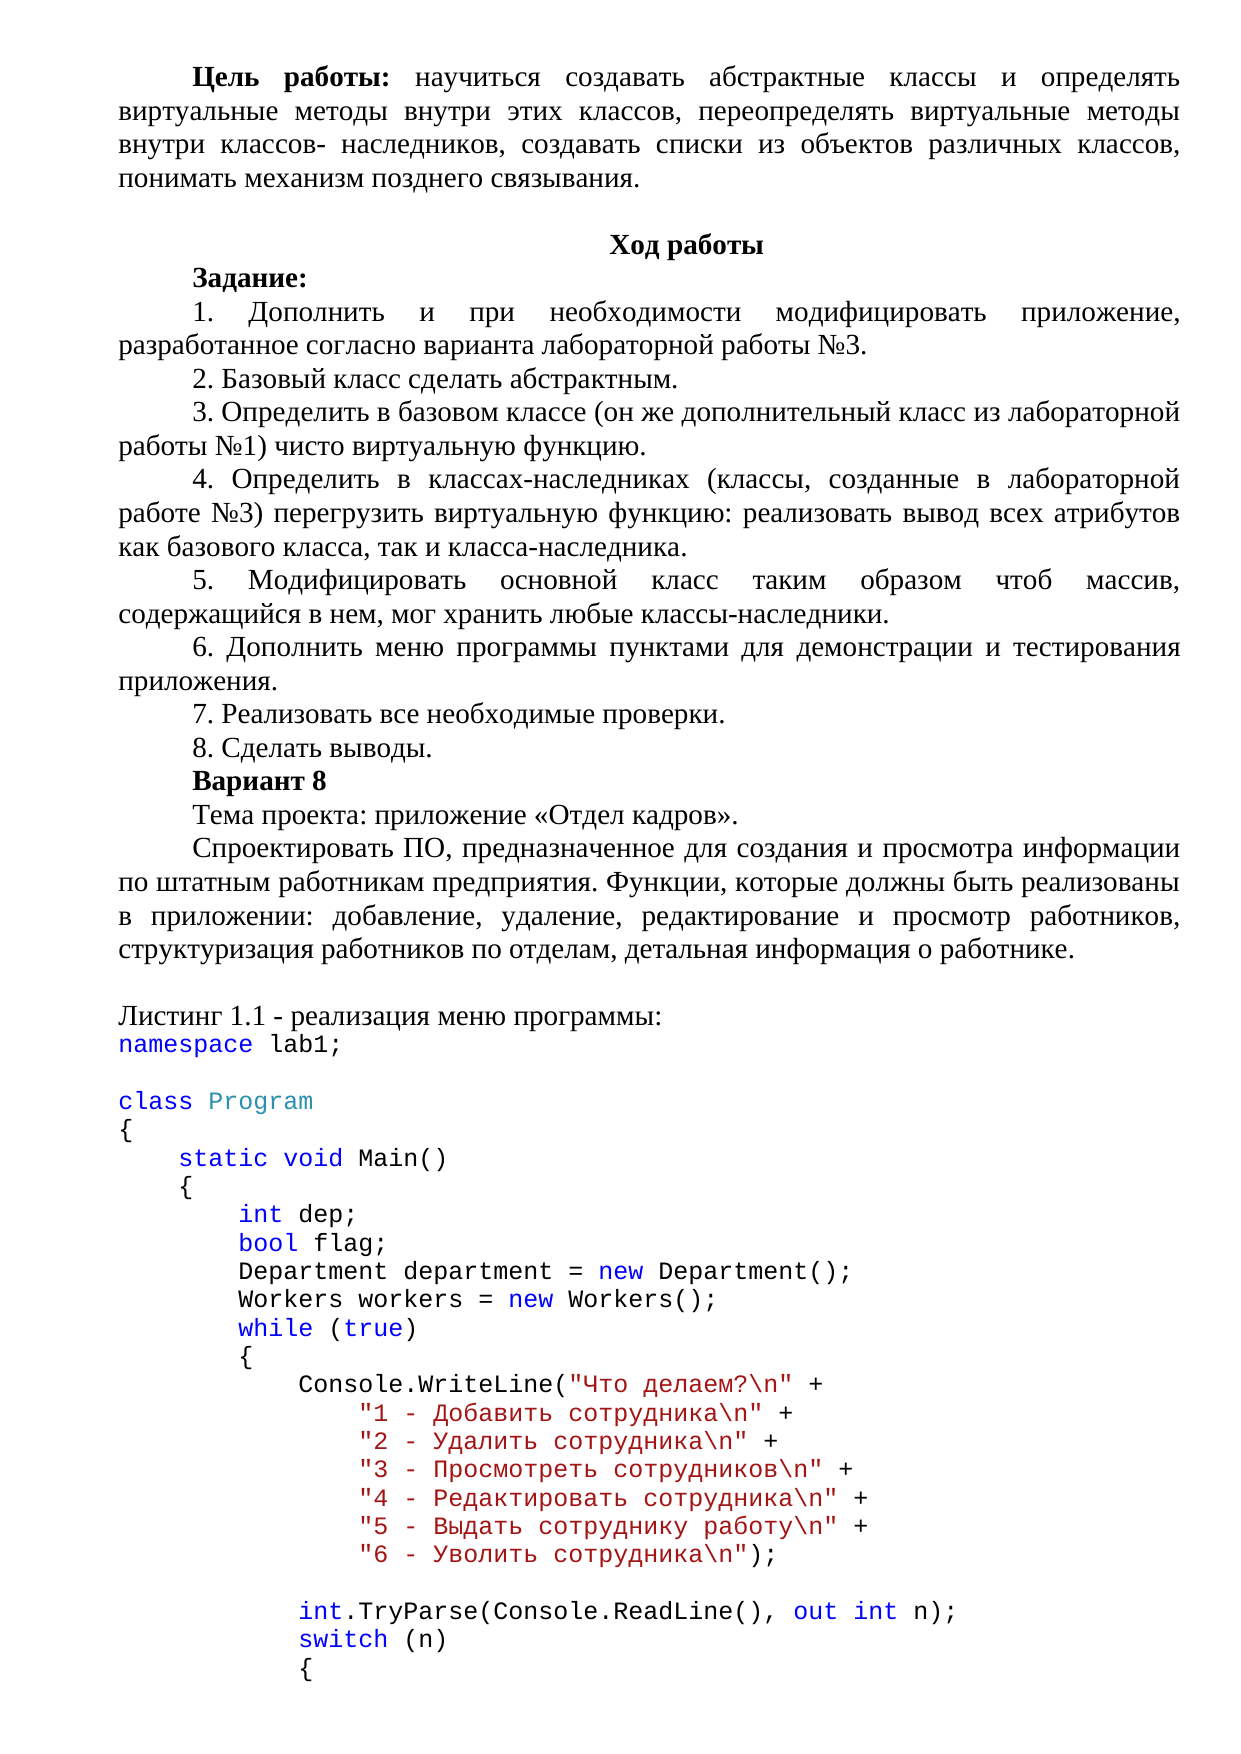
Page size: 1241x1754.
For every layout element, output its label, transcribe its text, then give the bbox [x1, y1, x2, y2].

text "2 - Удалить сотрудника\n" + [118, 1428, 1181, 1457]
text Console.WriteLine("Что делаем?\n" + [118, 1372, 1181, 1400]
text "6 - Уволить сотрудника\n"); [118, 1542, 1181, 1570]
text Задание: [118, 260, 1181, 294]
text 6. Дополнить меню программы пунктами для демонстрации и тестирования приложения. [118, 629, 1181, 696]
text 8. Сделать выводы. [118, 730, 1181, 763]
text Ход работы [118, 227, 1181, 260]
text "3 - Просмотреть сотрудников\n" + [118, 1457, 1181, 1485]
text bool flag; [118, 1230, 1181, 1258]
text { [118, 1173, 1181, 1202]
text static void Main() [118, 1145, 1181, 1173]
text 3. Определить в базовом классе (он же дополнительный класс из лабораторной работы №1) чисто виртуальную функцию. [118, 394, 1181, 462]
text Цель работы: научиться создавать абстрактные классы и определять виртуальные методы внутри этих классов, переопределять виртуальные методы внутри классов- наследников, создавать списки из объектов различных классов, понимать механизм позднего связывания. [118, 59, 1181, 193]
text Листинг 1.1 - реализация меню программы: [118, 998, 1181, 1032]
text 7. Реализовать все необходимые проверки. [118, 696, 1181, 730]
text { [118, 1655, 1181, 1683]
text class Program [118, 1088, 1181, 1117]
text 4. Определить в классах-наследниках (классы, созданные в лабораторной работе №3) перегрузить виртуальную функцию: реализовать вывод всех атрибутов как базового класса, так и класса-наследника. [118, 462, 1181, 562]
text int dep; [118, 1202, 1181, 1230]
text int.TryParse(Console.ReadLine(), out int n); [118, 1598, 1181, 1627]
text 2. Базовый класс сделать абстрактным. [118, 361, 1181, 394]
text Тема проекта: приложение «Отдел кадров». [118, 797, 1181, 831]
text "1 - Добавить сотрудника\n" + [118, 1400, 1181, 1428]
text Вариант 8 [118, 763, 1181, 797]
text switch (n) [118, 1627, 1181, 1655]
text Спроектировать ПО, предназначенное для создания и просмотра информации по штатным работникам предприятия. Функции, которые должны быть реализованы в приложении: добавление, удаление, редактирование и просмотр работников, структуризация работников по отделам, детальная информация о работнике. [118, 831, 1181, 965]
text { [118, 1117, 1181, 1145]
text 5. Модифицировать основной класс таким образом чтоб массив, содержащийся в нем, мог хранить любые классы-наследники. [118, 562, 1181, 629]
text while (true) [118, 1315, 1181, 1343]
text "4 - Редактировать сотрудника\n" + [118, 1485, 1181, 1513]
text 1. Дополнить и при необходимости модифицировать приложение, разработанное согласно варианта лабораторной работы №3. [118, 294, 1181, 361]
text Workers workers = new Workers(); [118, 1287, 1181, 1315]
text Department department = new Department(); [118, 1258, 1181, 1287]
text "5 - Выдать сотруднику работу\n" + [118, 1513, 1181, 1542]
text { [118, 1343, 1181, 1372]
text namespace lab1; [118, 1032, 1181, 1060]
